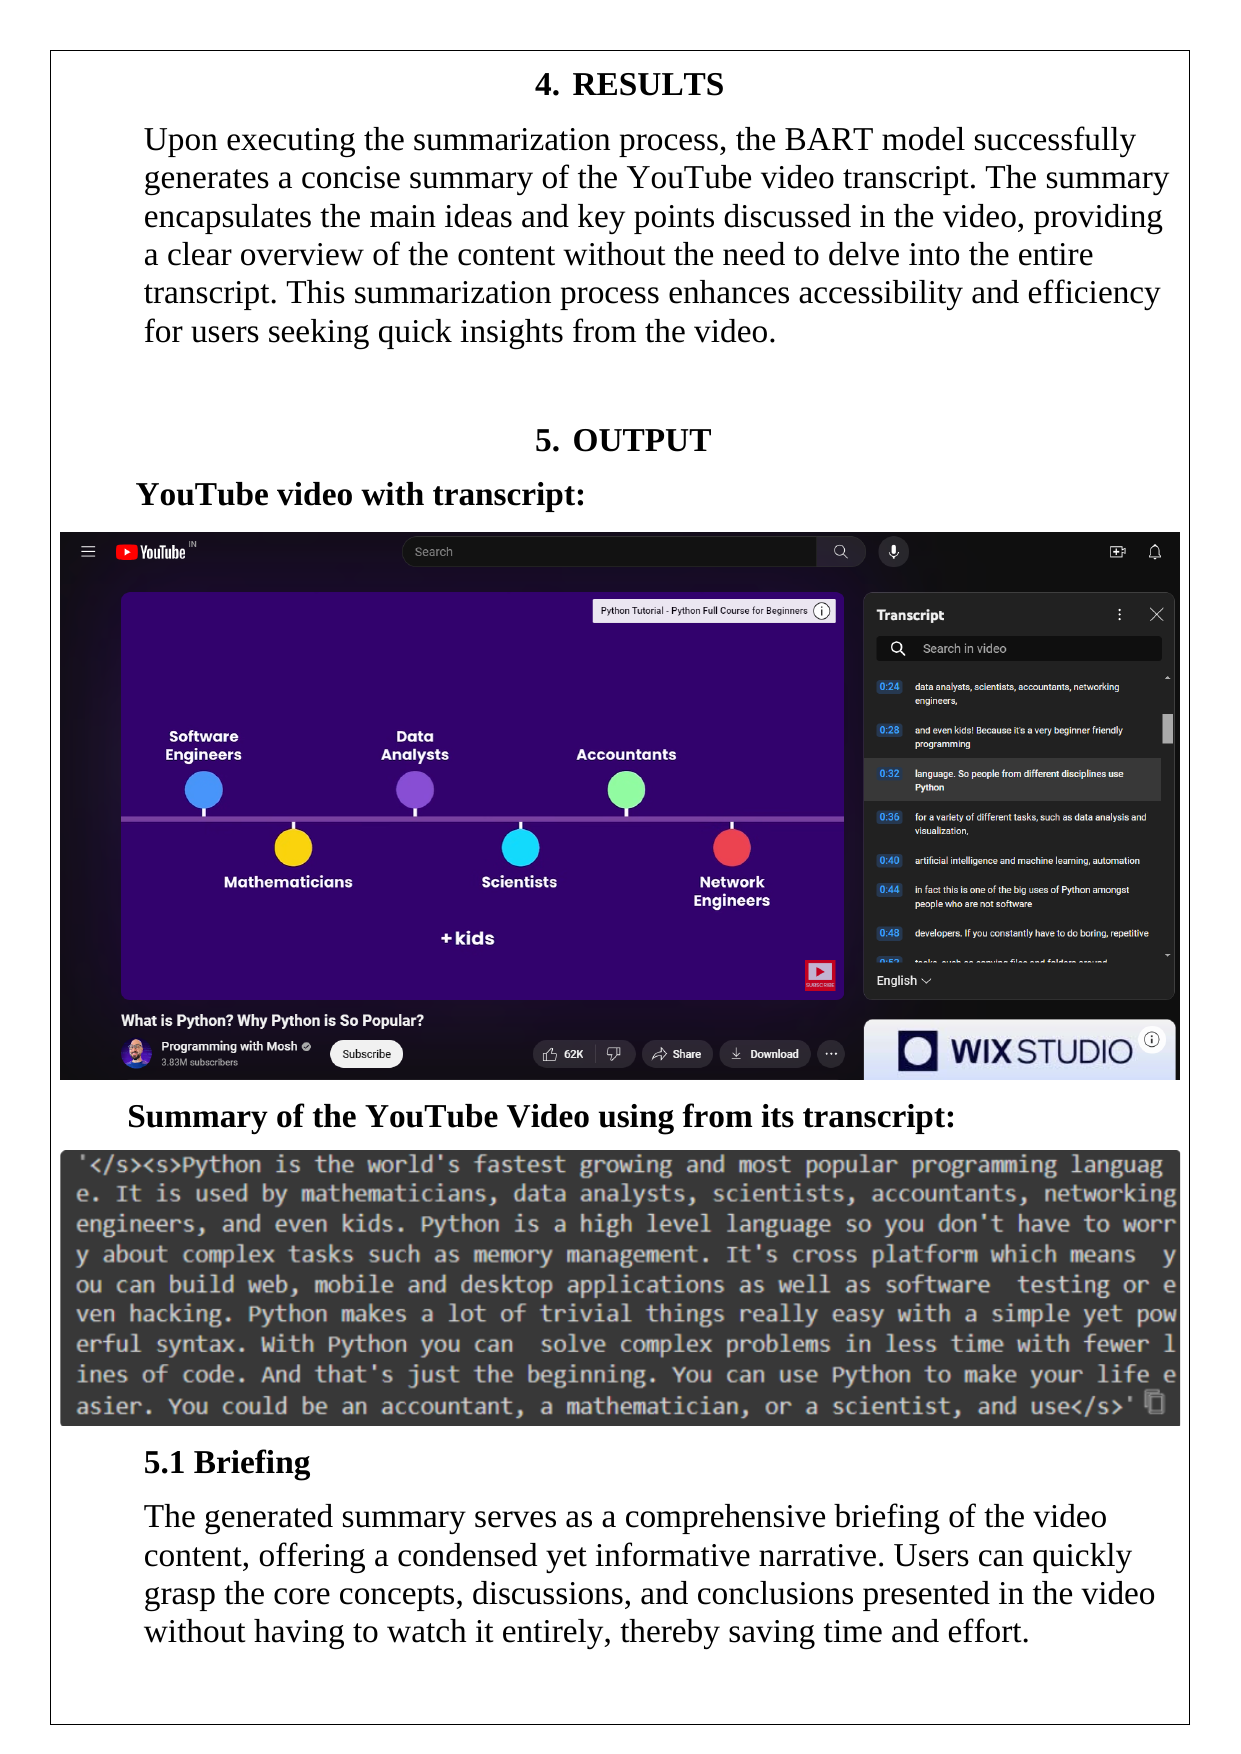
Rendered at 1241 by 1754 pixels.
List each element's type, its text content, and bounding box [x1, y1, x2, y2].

subtitle Upon executing the summarization process, the BART model successfully generates a concise summary of the YouTube video transcript. The summary encapsulates the main ideas and key points discussed in the video, providing a clear overview of the content without the need to delve into the entire transcript. This summarization process enhances accessibility and efficiency for users seeking quick insights from the video. [144, 119, 1180, 349]
subtitle RESULTS [535, 64, 1180, 103]
subtitle YouTube video with transcript: [60, 474, 1180, 513]
picture [60, 1150, 1181, 1426]
subtitle Summary of the YouTube Video using from its transcript: [60, 1080, 1180, 1134]
picture [60, 532, 1180, 1080]
subtitle 5.1 Briefing [144, 1442, 1180, 1480]
subtitle OUTPUT [535, 420, 1180, 458]
subtitle The generated summary serves as a comprehensive briefing of the video content, offering a condensed yet informative narrative. Users can quickly grasp the core concepts, discussions, and conclusions presented in the video without having to watch it entirely, thereby saving time and effort. [144, 1496, 1180, 1650]
